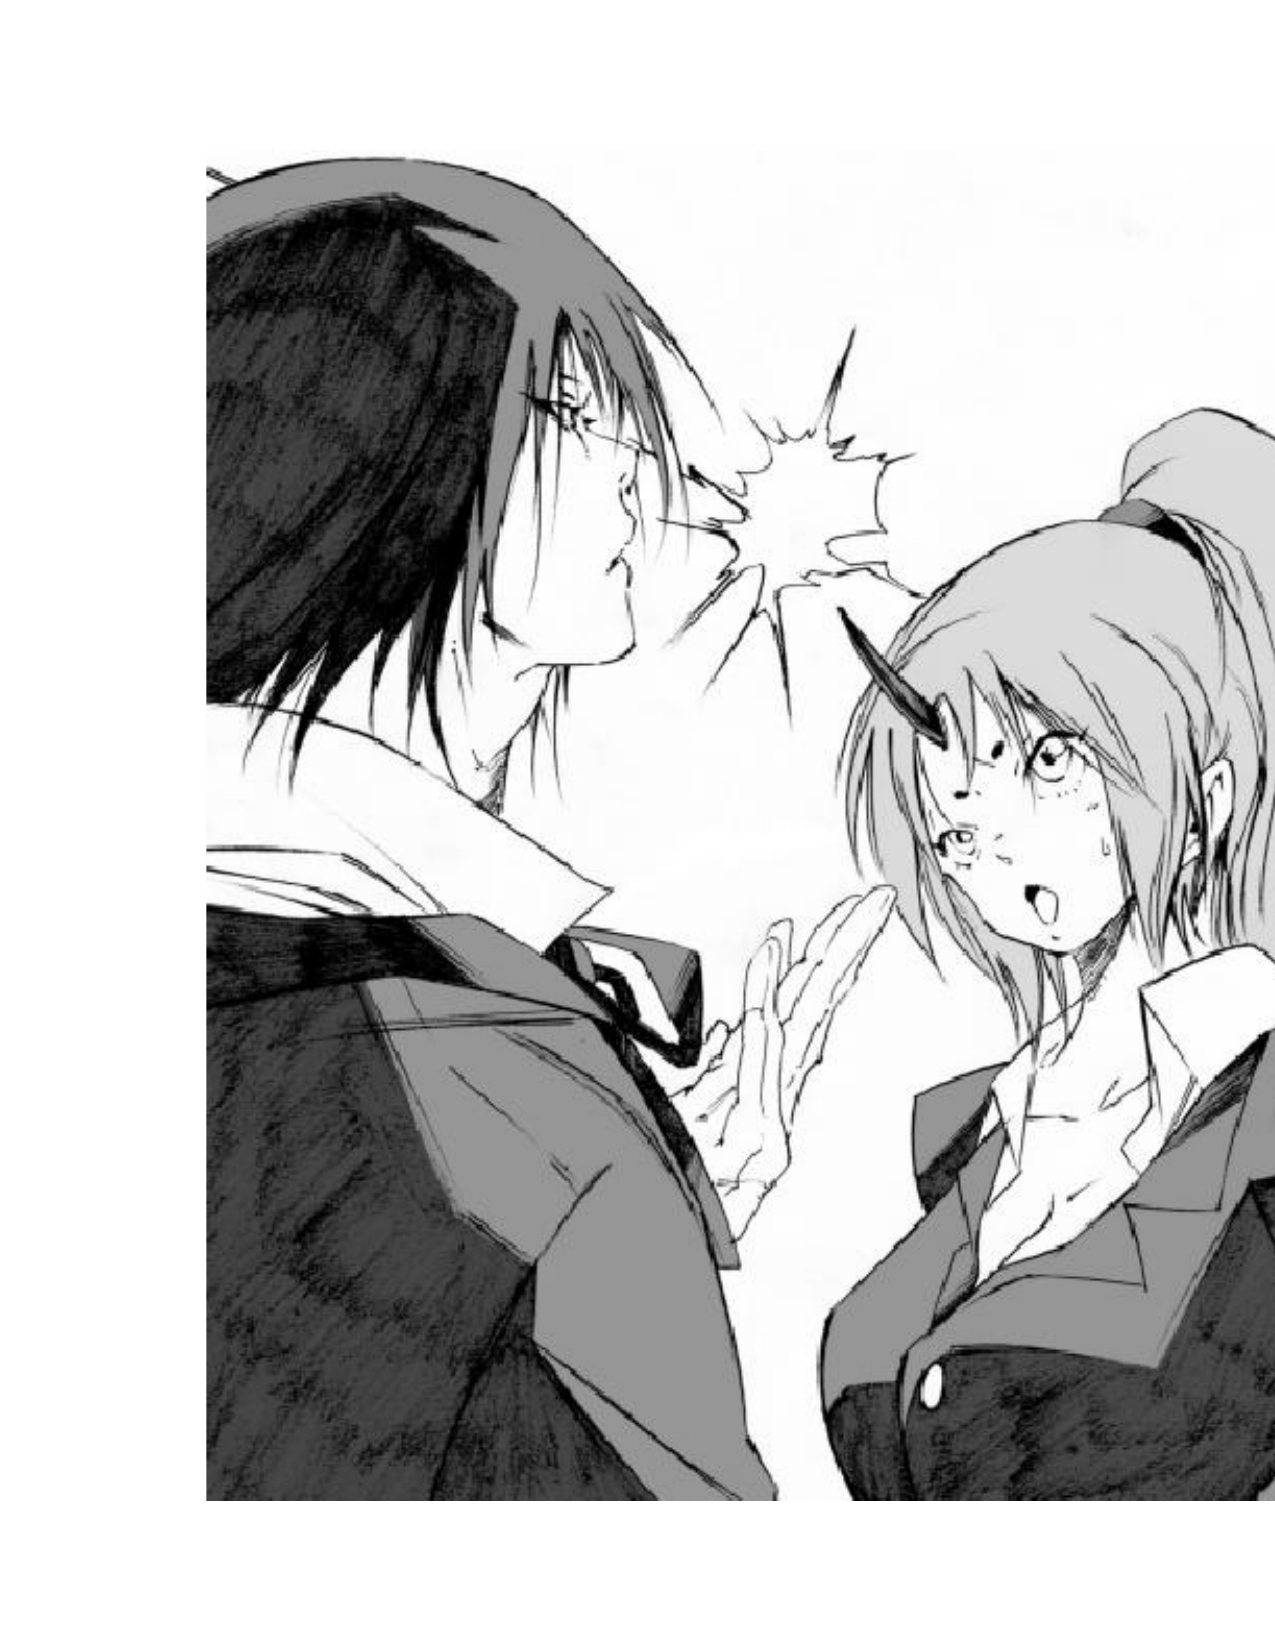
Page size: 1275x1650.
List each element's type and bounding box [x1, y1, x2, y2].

picture [206, 150, 1275, 1501]
